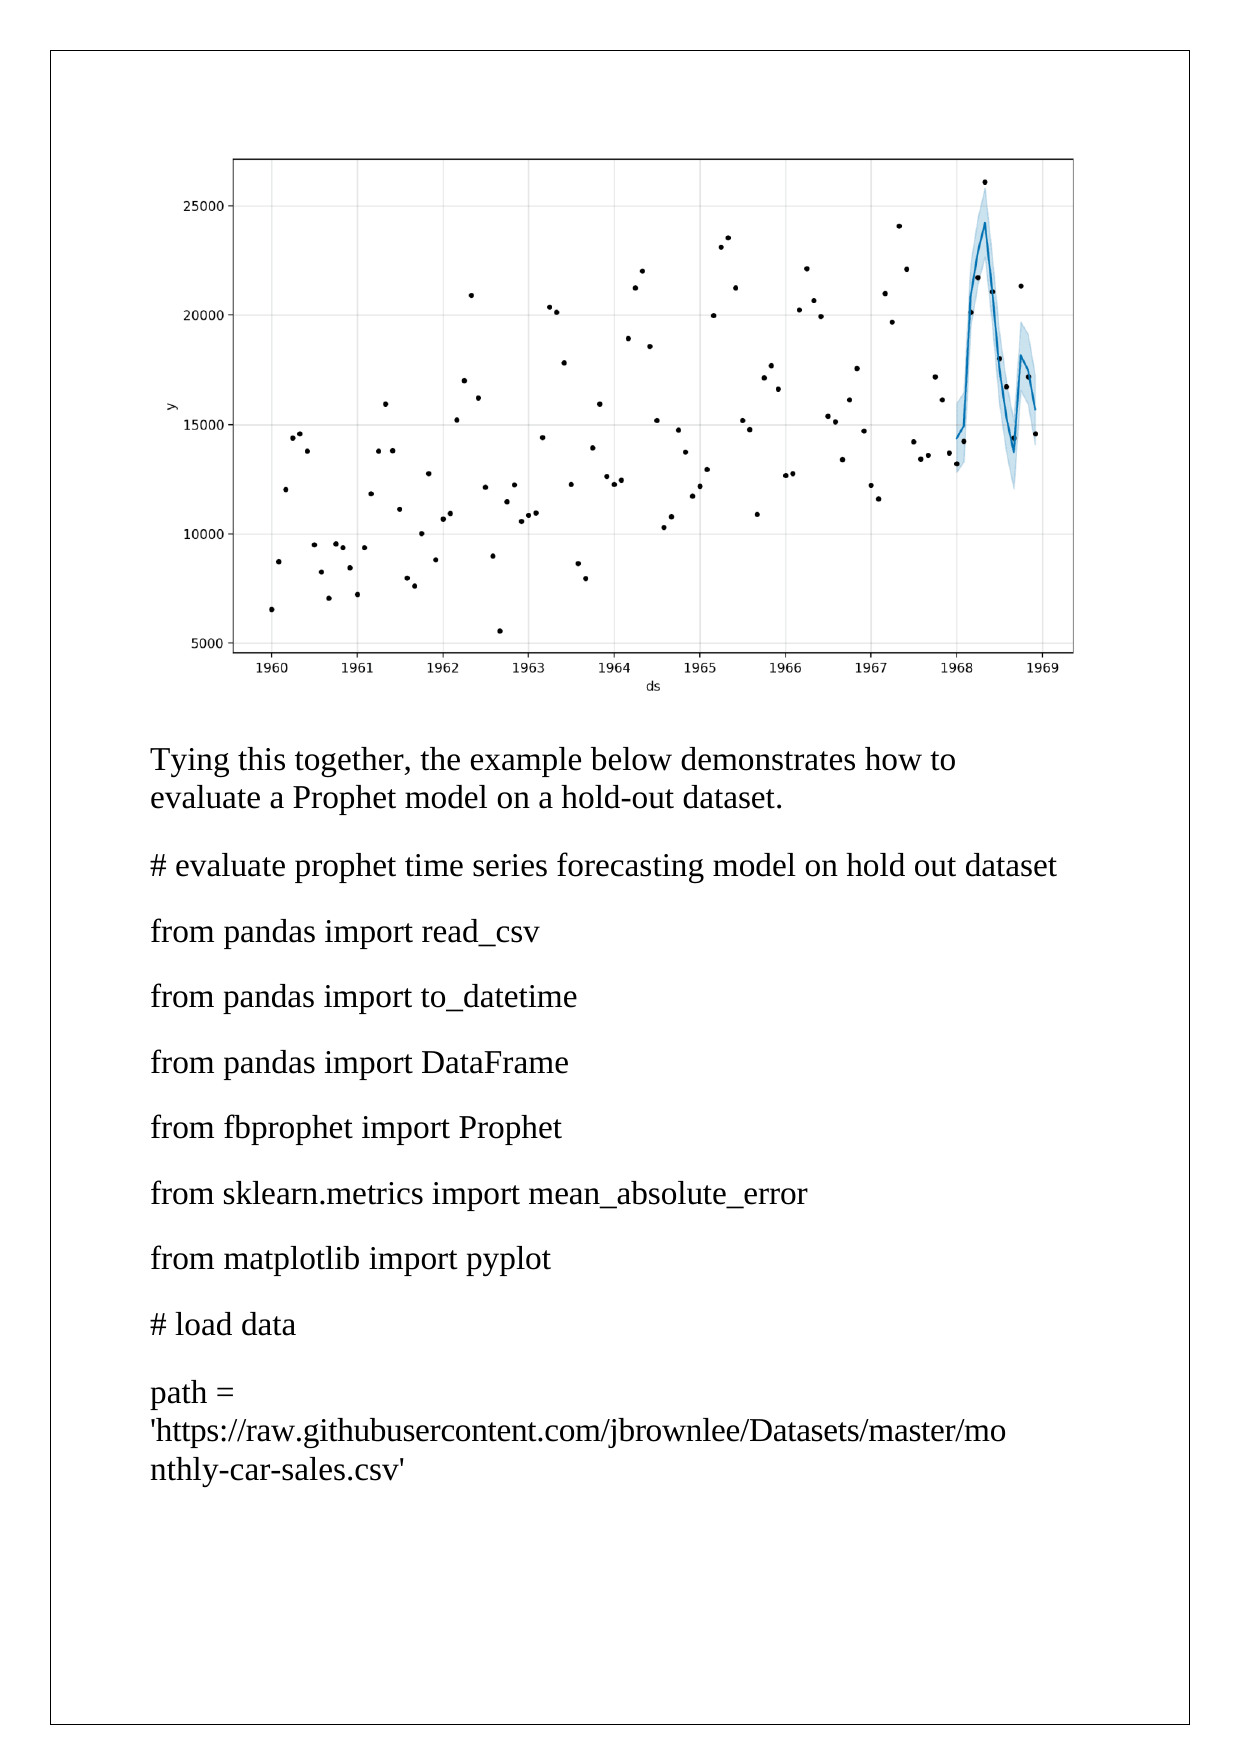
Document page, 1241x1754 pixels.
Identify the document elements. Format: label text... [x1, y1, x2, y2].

text Tying this together, the example below demonstrates how to evaluate a Prophet model on a hold-out dataset. [150, 739, 998, 816]
text from pandas import to_datetime from pandas import DataFrame from fbprophet import Prophet [150, 977, 593, 1146]
text # load data [150, 1303, 1126, 1344]
text path = 'https://raw.githubusercontent.com/jbrownlee/Datasets/master/mo nthly-car-sales.csv' [150, 1372, 1073, 1487]
text # evaluate prophet time series forecasting model on hold out dataset from pandas import read_csv [150, 846, 1126, 949]
text from sklearn.metrics import mean_absolute_error from matplotlib import pyplot [150, 1173, 830, 1277]
picture [167, 158, 1074, 691]
